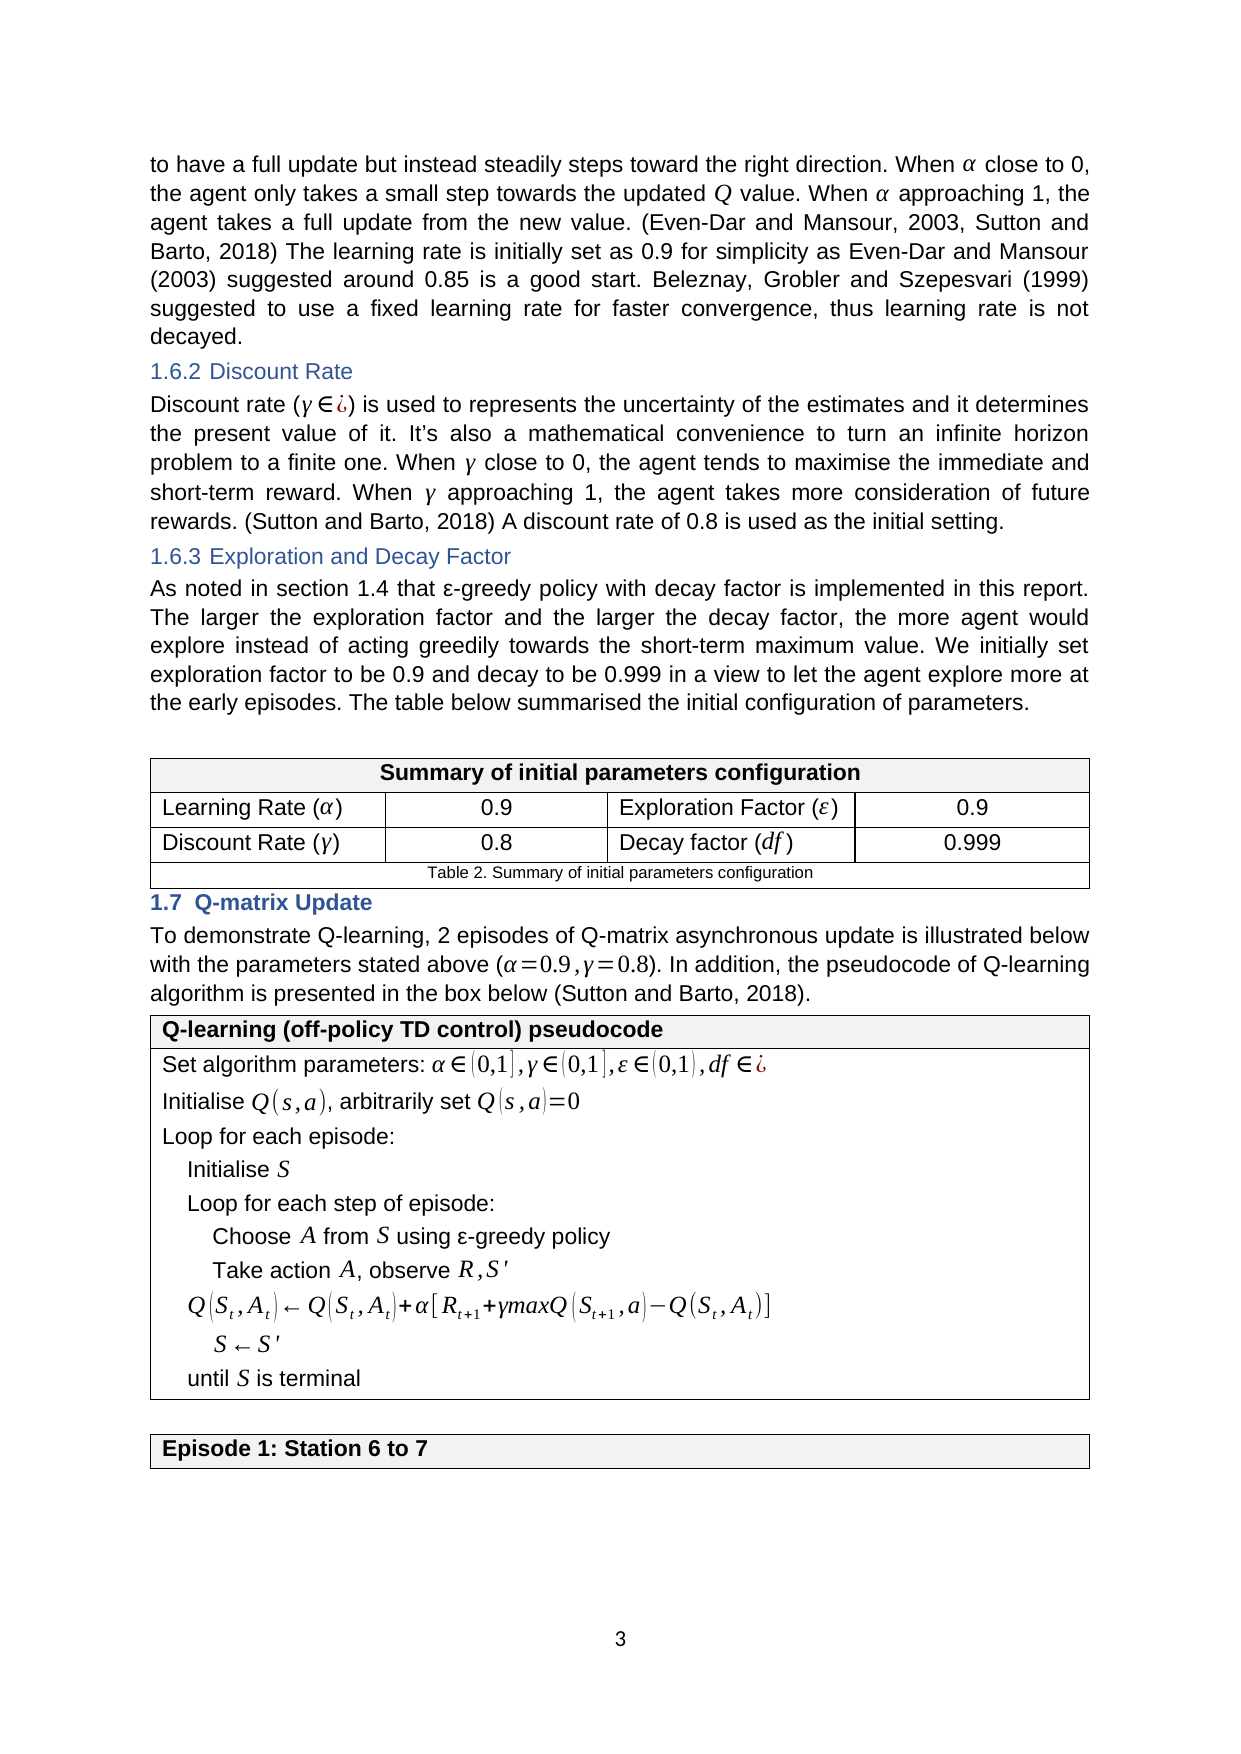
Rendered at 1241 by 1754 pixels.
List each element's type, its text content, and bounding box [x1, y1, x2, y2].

table_cell Exploration Factor () [608, 793, 854, 827]
subtitle Exploration and Decay Factor [150, 543, 1090, 569]
table_cell 0.9 [386, 793, 607, 827]
subtitle Q-matrix Update [150, 889, 1090, 916]
table_header Q-learning (off-policy TD control) pseudocode [151, 1016, 1089, 1048]
table_cell Set algorithm parameters: Initialise , arbitrarily set Loop for each episode: Initialise Loop for each step of episode: Choose from using ε-greedy policy Take action , observe until is terminal [151, 1049, 1089, 1398]
table_cell Decay factor () [608, 828, 854, 862]
table_cell 0.999 [856, 828, 1089, 862]
table_cell Table 2. Summary of initial parameters configuration [151, 863, 1089, 888]
table_cell 0.9 [856, 793, 1089, 827]
table_cell Discount Rate () [151, 828, 385, 862]
subtitle Discount Rate [150, 358, 1090, 384]
table_header Summary of initial parameters configuration [151, 759, 1089, 792]
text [150, 150, 1090, 349]
table_cell 0.8 [386, 828, 607, 862]
table_cell Learning Rate () [151, 793, 385, 827]
text Discount rate () is used to represents the uncertainty of the estimates and it determines the present value of it. It’s also a mathematical convenience to turn an infinite horizon problem to a finite one. When close to 0, the agent tends to maximise the immediate and short-term reward. When approaching 1, the agent takes more consideration of future rewards. (Sutton and Barto, 2018) A discount rate of 0.8 is used as the initial setting. [150, 390, 1090, 534]
table_header Episode 1: Station 6 to 7 [151, 1435, 1089, 1468]
text To demonstrate Q-learning, 2 episodes of Q-matrix asynchronous update is illustrated below with the parameters stated above (). In addition, the pseudocode of Q-learning algorithm is presented in the box below (Sutton and Barto, 2018). [150, 922, 1090, 1006]
text As noted in section 1.4 that ε-greedy policy with decay factor is implemented in this report. The larger the exploration factor and the larger the decay factor, the more agent would explore instead of acting greedily towards the short-term maximum value. We initially set exploration factor to be 0.9 and decay to be 0.999 in a view to let the agent explore more at the early episodes. The table below summarised the initial configuration of parameters. [150, 575, 1090, 715]
